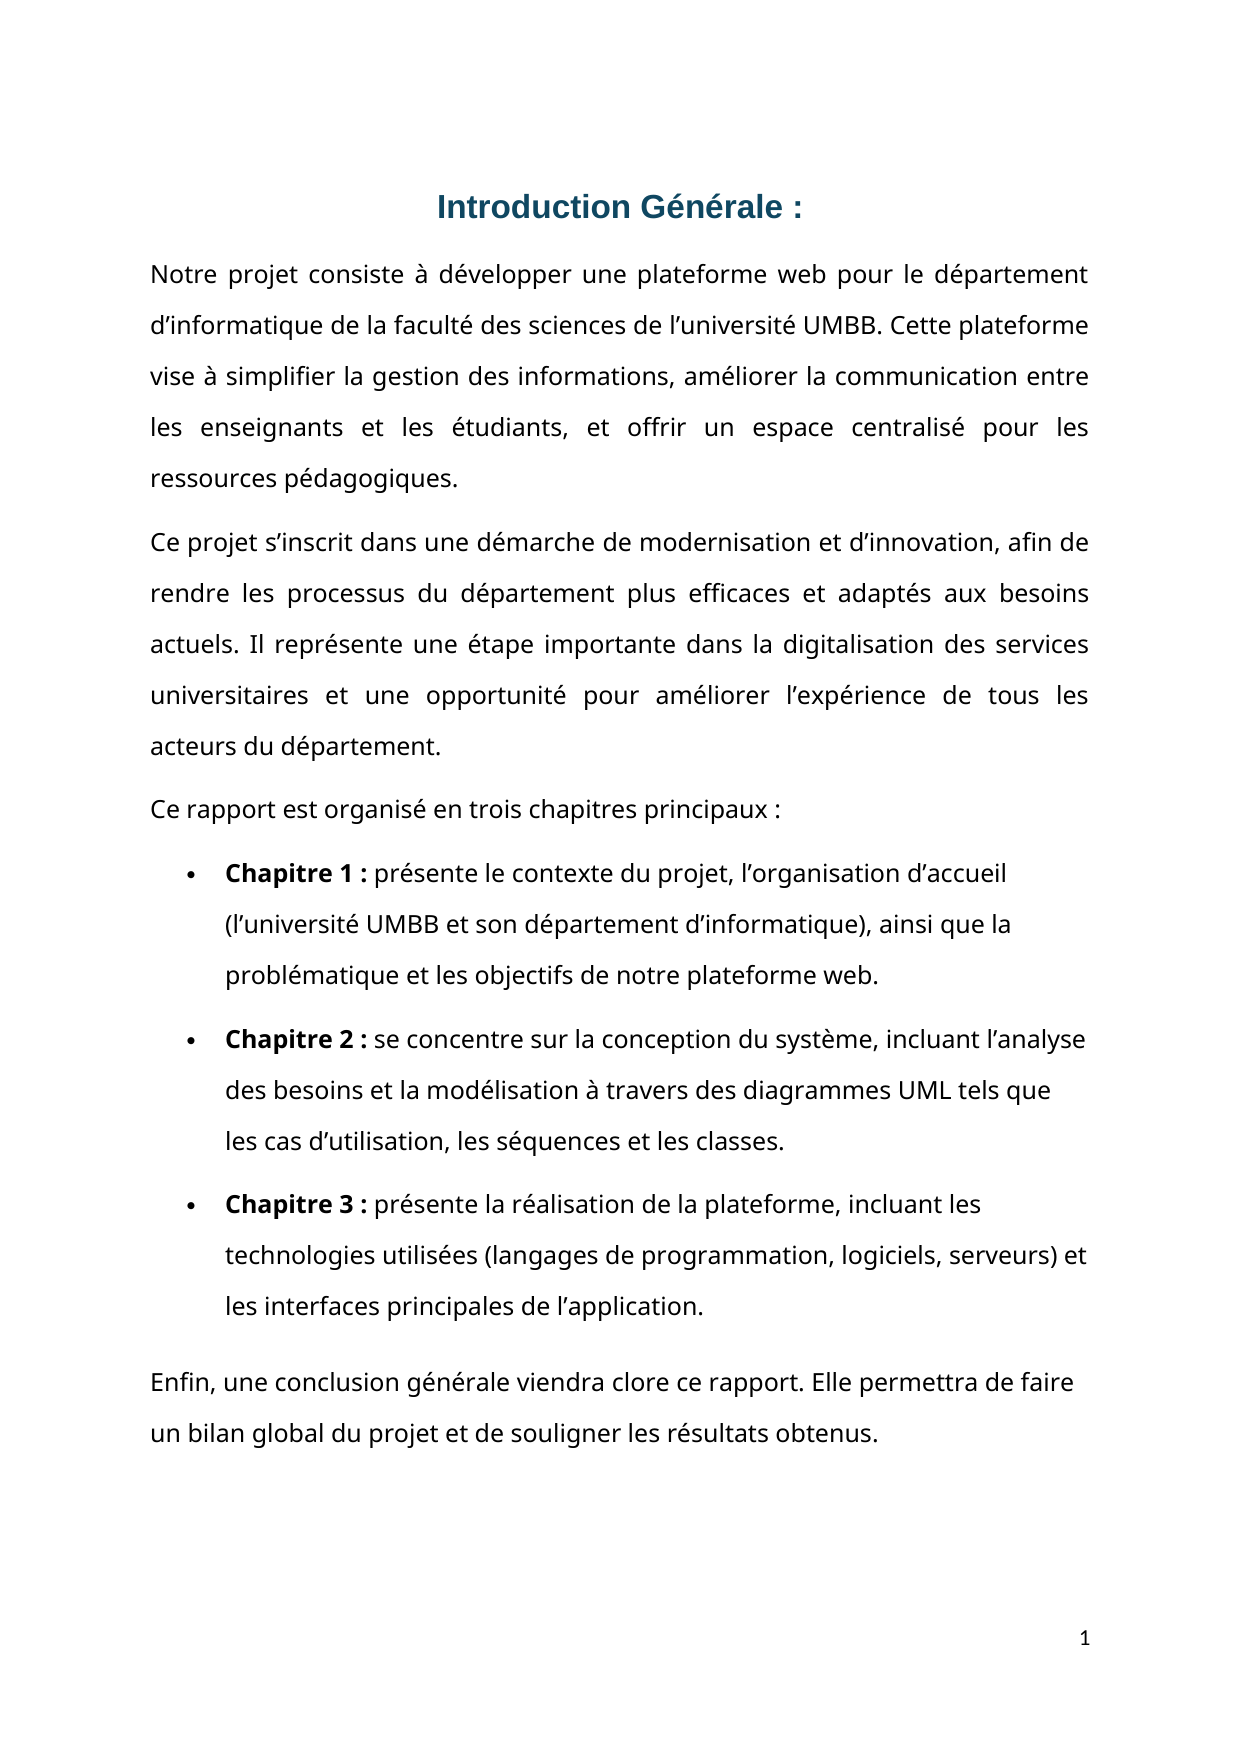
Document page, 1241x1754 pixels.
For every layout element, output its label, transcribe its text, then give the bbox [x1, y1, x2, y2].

text Ce projet s’inscrit dans une démarche de modernisation et d’innovation, afin de rendre les processus du département plus efficaces et adaptés aux besoins actuels. Il représente une étape importante dans la digitalisation des services universitaires et une opportunité pour améliorer l’expérience de tous les acteurs du département. [150, 524, 1090, 763]
text Introduction Générale : [150, 187, 1090, 226]
text Notre projet consiste à développer une plateforme web pour le département d’informatique de la faculté des sciences de l’université UMBB. Cette plateforme vise à simplifier la gestion des informations, améliorer la communication entre les enseignants et les étudiants, et offrir un espace centralisé pour les ressources pédagogiques. [150, 257, 1090, 495]
list Chapitre 3 : présente la réalisation de la plateforme, incluant les technologies utilisées (langages de programmation, logiciels, serveurs) et les interfaces principales de l’application. [187, 1187, 1090, 1323]
list Chapitre 1 : présente le contexte du projet, l’organisation d’accueil (l’université UMBB et son département d’informatique), ainsi que la problématique et les objectifs de notre plateforme web. [187, 856, 1090, 992]
list Chapitre 2 : se concentre sur la conception du système, incluant l’analyse des besoins et la modélisation à travers des diagrammes UML tels que les cas d’utilisation, les séquences et les classes. [187, 1021, 1090, 1157]
text Enfin, une conclusion générale viendra clore ce rapport. Elle permettra de faire un bilan global du projet et de souligner les résultats obtenus. [150, 1365, 1090, 1450]
text Ce rapport est organisé en trois chapitres principaux : [150, 792, 1090, 826]
